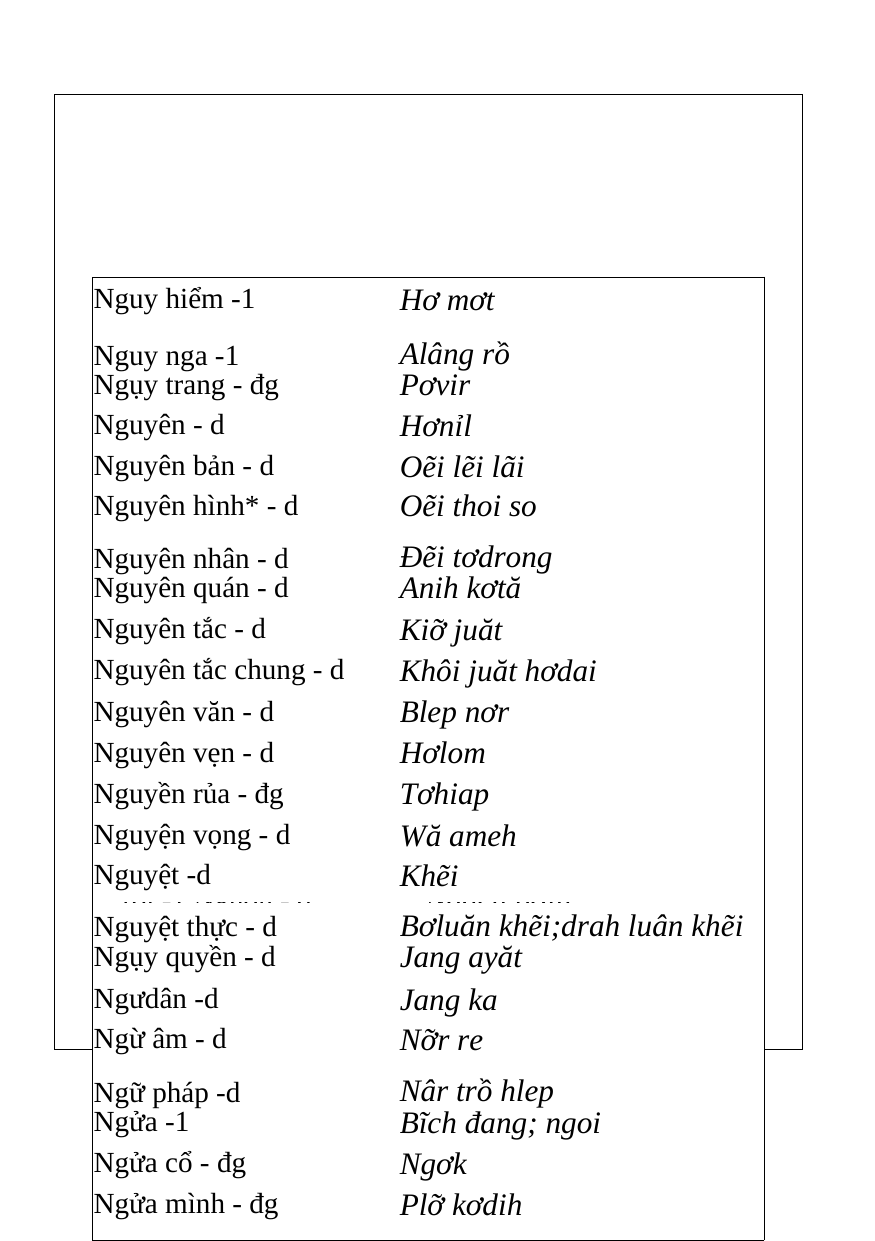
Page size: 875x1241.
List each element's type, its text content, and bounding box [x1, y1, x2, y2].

table_cell Khôi juăt hơdai [378, 656, 764, 698]
table_cell Oẽi thoi so [378, 492, 764, 533]
table_cell Nguyên bản - d [93, 452, 378, 492]
table_cell Plỡ kơdih [378, 1191, 764, 1228]
table_cell Ngụy quyền - d [93, 943, 378, 985]
table_header Ngồi co - đg Ngôn ngữ - d Ngổn ngang -1 Ngột ngạt -1 Ngơ ngác - đg Ngơ ngân -1 Ngờ - đg Ngỡ ngàng - t Ngớ ngẩn -1 NgỢp - đg Ngớt - đg Ngủ - đg Ngủ lang - đg Ngủ quên - đg Ngủ say - đg Ngụ ngôn - d Ngùn ngụt - đg Nguội -1 Nguội rồi -1 Nguồn - d Nguồn lực -d Nguồn nước - d Nguồn sông - d [55, 103, 368, 1038]
table_cell Khẽi [378, 861, 764, 902]
table_cell Tơhiap [378, 780, 764, 821]
table_cell Hơlom [378, 739, 764, 780]
table_cell Nguyền rủa - đg [93, 780, 378, 821]
table_cell Nguyên hình* - d [93, 492, 378, 533]
table_cell Nguyên tắc - d [93, 615, 378, 656]
table_cell Nguyên - d [93, 411, 378, 452]
table_header Kơanõn Nỡr pơma Hnơk hnăk At; ẽnh Hying hiângỉ wâl dâng Hri hrơ; hui huơ Ê Chrâng chrât Pă băt Wing măt Rơdu Tep Tep dơt Tep pok; tep hiơt Tep hlỡk Nỡr so Bơblông Ngach Ngach bơih Tu Tơm jơ hngâm Tu đak Tu krong [368, 103, 802, 1038]
table_cell Alâng rồ [378, 328, 764, 371]
table_cell Ngơk [378, 1149, 764, 1191]
table_cell Pơvir [378, 371, 764, 411]
table_cell Anih kơtă [378, 574, 764, 615]
table_cell Ngữ pháp -d [93, 1066, 378, 1108]
table_cell Kiỡ juăt [378, 615, 764, 656]
table_cell Nguy nga -1 [93, 328, 378, 371]
table_cell Nguyệt thực - d [93, 903, 378, 943]
table_cell Jang ka [378, 985, 764, 1026]
table_cell Nâr trồ hlep [378, 1066, 764, 1108]
table_cell Nỡr re [378, 1026, 764, 1066]
table_cell Bơluăn khẽi;drah luân khẽi [378, 903, 764, 943]
table_cell Ngửa cổ - đg [93, 1149, 378, 1191]
table_cell Nguyện vọng - d [93, 821, 378, 861]
table_cell Ngưdân -d [93, 985, 378, 1026]
table_cell Nguyên nhân - d [93, 533, 378, 574]
table_cell Jang ayăt [378, 943, 764, 985]
table_cell Ngừ âm - d [93, 1026, 378, 1066]
table_cell Nguyên văn - d [93, 698, 378, 739]
table_cell Nguyên vẹn - d [93, 739, 378, 780]
table_cell Nguyên quán - d [93, 574, 378, 615]
table_header Nguy hiểm -1 [93, 286, 378, 328]
table_cell Đẽi tơdrong [378, 533, 764, 574]
table_cell Bĩch đang; ngoi [378, 1108, 764, 1149]
table_header Hơ mơt [378, 286, 764, 328]
table_cell Ngửa mình - đg [93, 1191, 378, 1228]
table_cell Nguyệt -d [93, 861, 378, 902]
table_cell Ngửa -1 [93, 1108, 378, 1149]
table_cell Oẽi lẽi lãi [378, 452, 764, 492]
table_cell Nguyên tắc chung - d [93, 656, 378, 698]
table_cell Hơnỉl [378, 411, 764, 452]
table_cell Ngụy trang - đg [93, 371, 378, 411]
table_cell Wă ameh [378, 821, 764, 861]
table_cell Blep nơr [378, 698, 764, 739]
